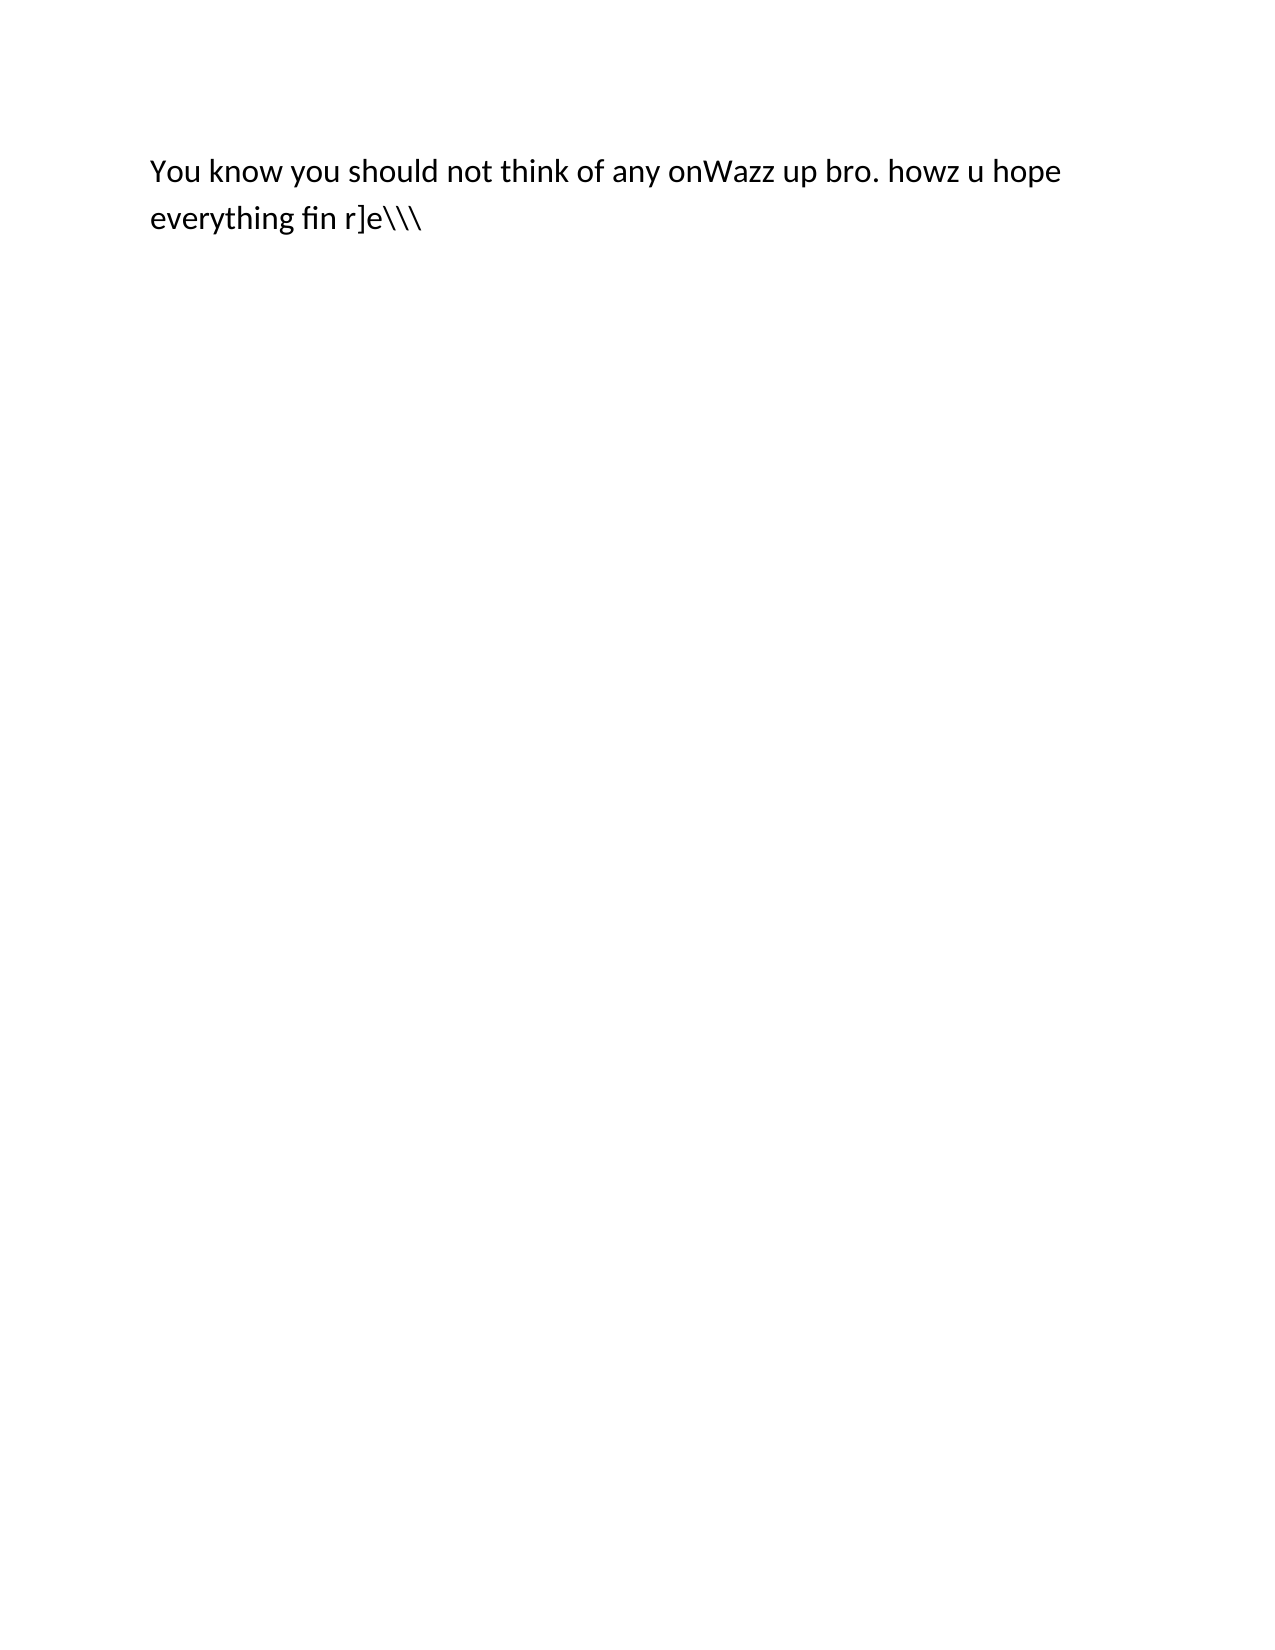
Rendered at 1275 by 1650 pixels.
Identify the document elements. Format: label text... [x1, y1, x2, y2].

text You know you should not think of any onWazz up bro. howz u hope everything fin r]e\\\ [150, 150, 1125, 237]
